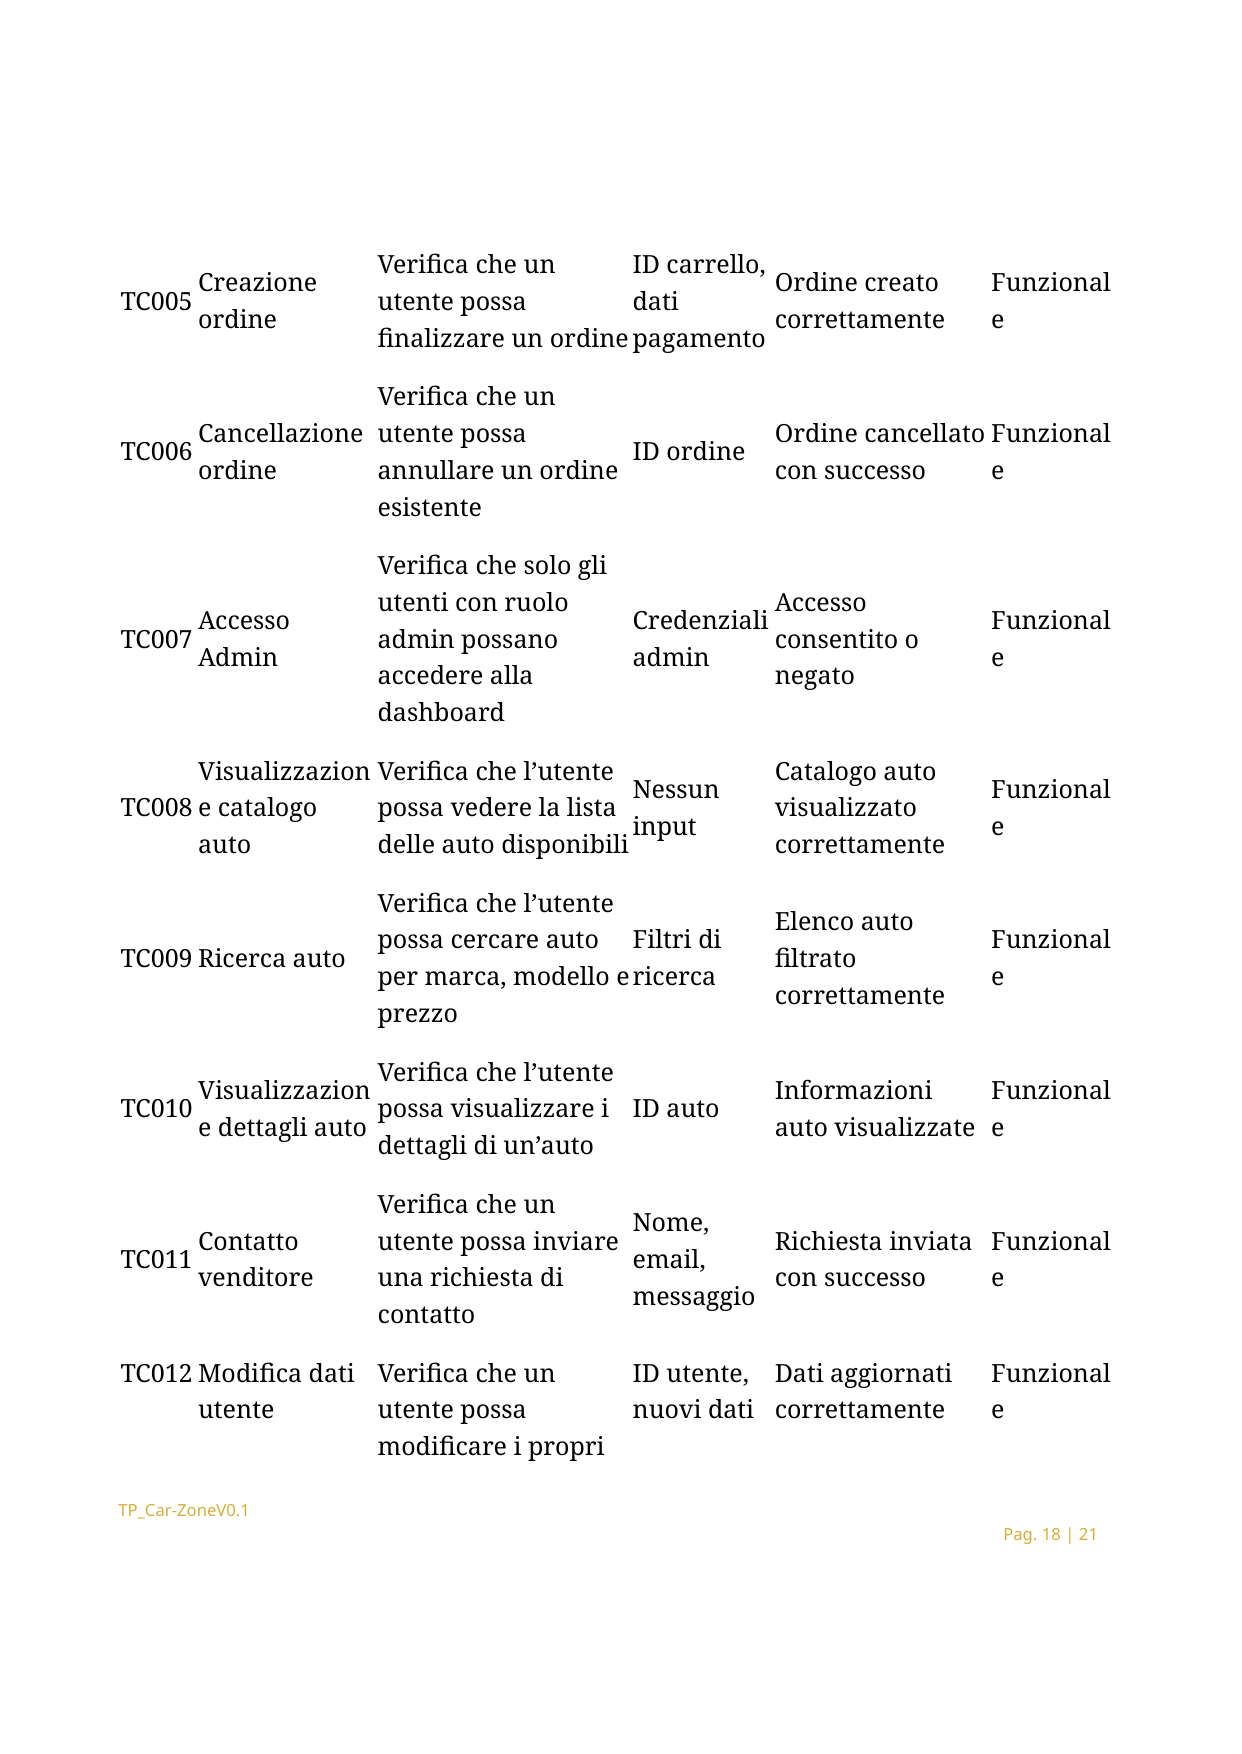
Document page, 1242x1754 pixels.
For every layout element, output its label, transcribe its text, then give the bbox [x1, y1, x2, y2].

table_cell Ordine creato correttamente [773, 245, 988, 377]
table_cell Funzionale [989, 546, 1122, 752]
table_cell Funzionale [989, 1354, 1122, 1464]
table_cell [773, 1354, 988, 1464]
table_cell Nome, email, messaggio [630, 1185, 772, 1354]
table_cell Verifica che l’utente possa visualizzare i dettagli di un’auto [375, 1053, 630, 1185]
table_cell TC006 [118, 377, 196, 546]
table_cell Contatto venditore [196, 1185, 375, 1354]
table_cell Ordine cancellato con successo [773, 377, 988, 546]
table_cell Funzionale [989, 1185, 1122, 1354]
table_cell Funzionale [989, 1053, 1122, 1185]
table_cell Verifica che un utente possa inviare una richiesta di contatto [375, 1185, 630, 1354]
table_cell Cancellazione ordine [196, 377, 375, 546]
table_cell Accesso consentito o negato [773, 546, 988, 752]
table_cell Verifica che l’utente possa vedere la lista delle auto disponibili [375, 752, 630, 884]
table_cell TC011 [118, 1185, 196, 1354]
table_cell Ricerca auto [196, 884, 375, 1053]
table_cell Funzionale [989, 884, 1122, 1053]
table_cell TC012 [118, 1354, 196, 1464]
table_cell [196, 1354, 375, 1464]
table_cell Richiesta inviata con successo [773, 1185, 988, 1354]
table_cell Visualizzazione dettagli auto [196, 1053, 375, 1185]
table_cell Funzionale [989, 245, 1122, 377]
table_cell Accesso Admin [196, 546, 375, 752]
table_cell Verifica che solo gli utenti con ruolo admin possano accedere alla dashboard [375, 546, 630, 752]
table_cell Creazione ordine [196, 245, 375, 377]
table_cell TC010 [118, 1053, 196, 1185]
table_cell Visualizzazione catalogo auto [196, 752, 375, 884]
table_cell Verifica che un utente possa annullare un ordine esistente [375, 377, 630, 546]
table_cell TC009 [118, 884, 196, 1053]
table_cell Catalogo auto visualizzato correttamente [773, 752, 988, 884]
table_cell Nessun input [630, 752, 772, 884]
table_cell ID ordine [630, 377, 772, 546]
table_cell Funzionale [989, 752, 1122, 884]
table_cell Informazioni auto visualizzate [773, 1053, 988, 1185]
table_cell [630, 1354, 772, 1464]
table_cell Verifica che un utente possa finalizzare un ordine [375, 245, 630, 377]
table_cell ID carrello, dati pagamento [630, 245, 772, 377]
table_cell Funzionale [989, 377, 1122, 546]
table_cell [375, 1354, 630, 1464]
table_cell TC008 [118, 752, 196, 884]
table_cell TC005 [118, 245, 196, 377]
table_cell Filtri di ricerca [630, 884, 772, 1053]
table_cell Verifica che l’utente possa cercare auto per marca, modello e prezzo [375, 884, 630, 1053]
table_cell ID auto [630, 1053, 772, 1185]
table_cell Elenco auto filtrato correttamente [773, 884, 988, 1053]
table_cell TC007 [118, 546, 196, 752]
table_cell Credenziali admin [630, 546, 772, 752]
